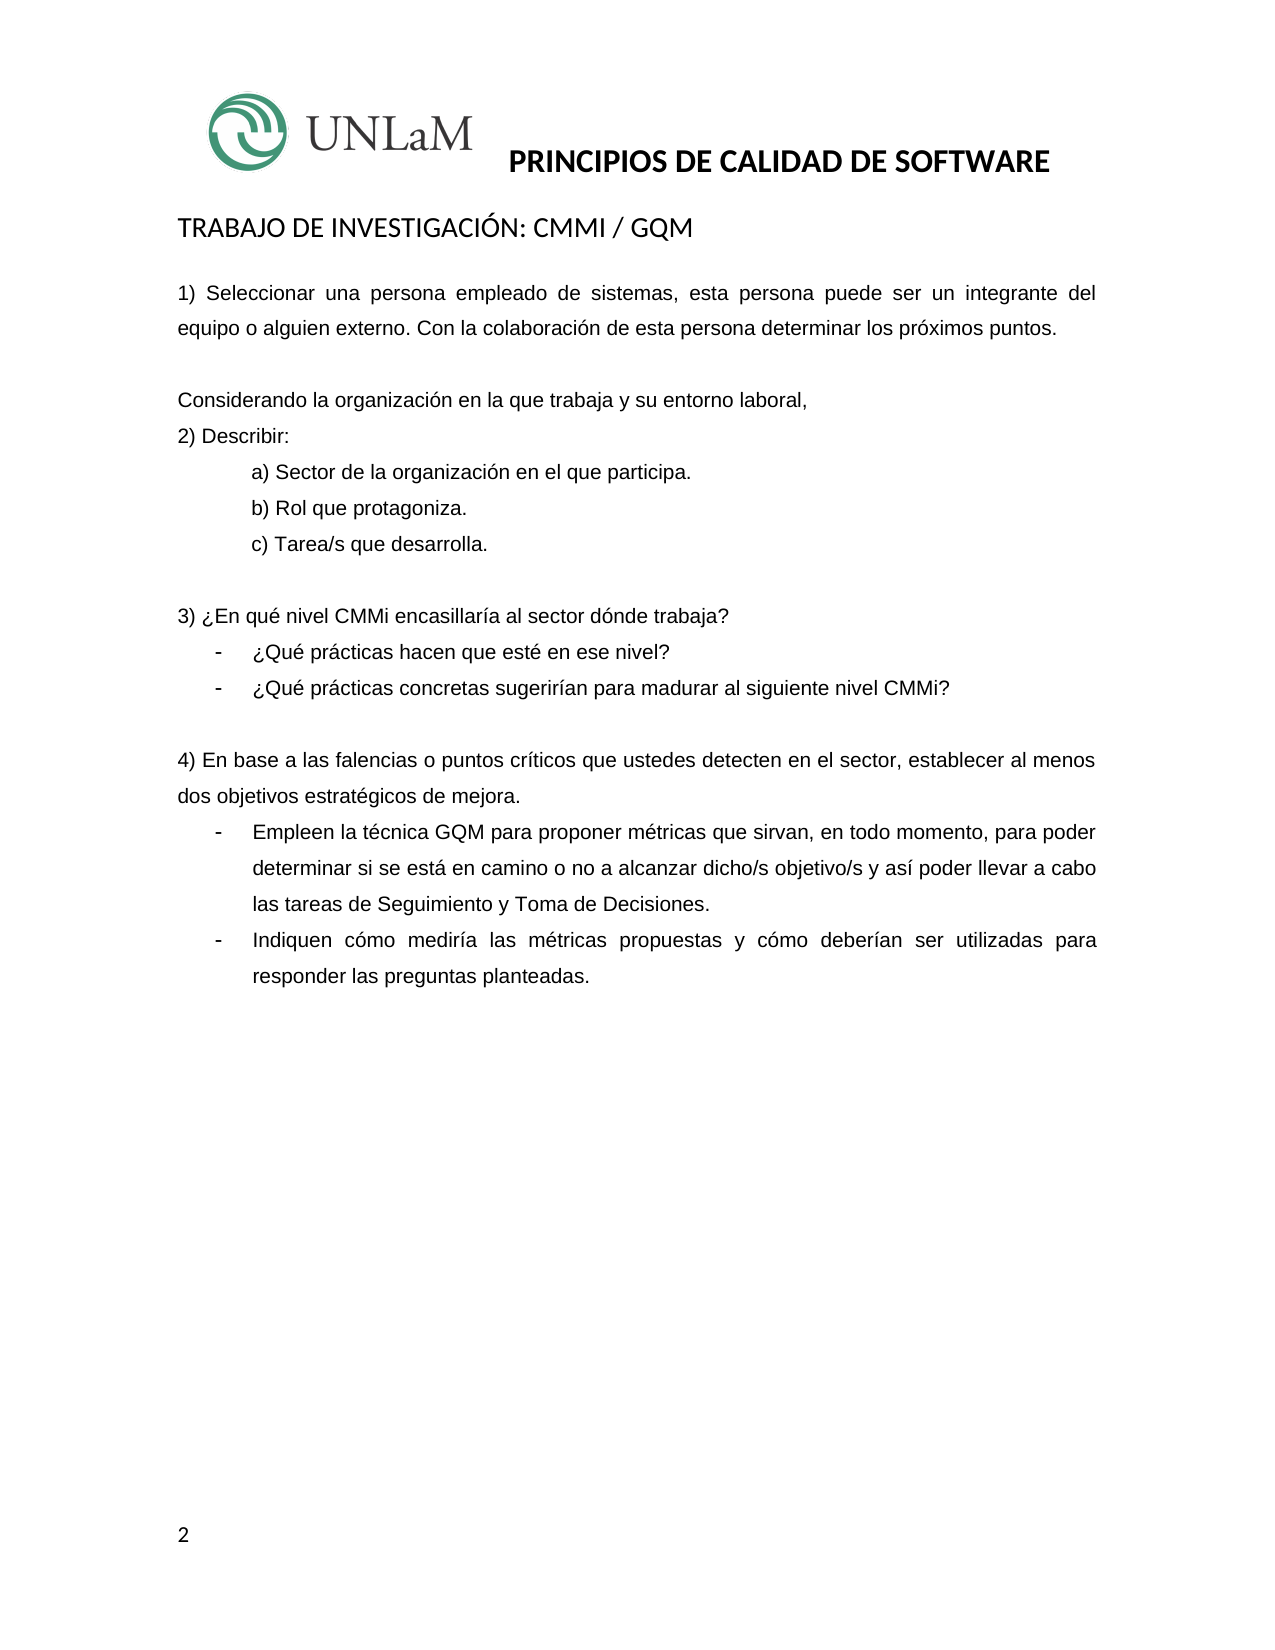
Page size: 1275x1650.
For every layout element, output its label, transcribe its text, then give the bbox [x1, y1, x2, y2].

list ¿Qué prácticas concretas sugerirían para madurar al siguiente nivel CMMi? [215, 676, 1098, 700]
text 1) Seleccionar una persona empleado de sistemas, esta persona puede ser un integrante del equipo o alguien externo. Con la colaboración de esta persona determinar los próximos puntos. [177, 280, 1098, 340]
text 4) En base a las falencias o puntos críticos que ustedes detecten en el sector, establecer al menos dos objetivos estratégicos de mejora. [177, 748, 1098, 808]
text TRABAJO DE INVESTIGACIÓN: CMMI / GQM [177, 209, 1098, 244]
text 2) Describir: [177, 424, 1098, 448]
list Empleen la técnica GQM para proponer métricas que sirvan, en todo momento, para poder determinar si se está en camino o no a alcanzar dicho/s objetivo/s y así poder llevar a cabo las tareas de Seguimiento y Toma de Decisiones. [215, 819, 1098, 916]
text Considerando la organización en la que trabaja y su entorno laboral, [177, 388, 1098, 412]
text c) Tarea/s que desarrolla. [177, 532, 1098, 556]
text b) Rol que protagoniza. [177, 496, 1098, 520]
text a) Sector de la organización en el que participa. [177, 460, 1098, 484]
text 3) ¿En qué nivel CMMi encasillaría al sector dónde trabaja? [177, 604, 1098, 628]
list Indiquen cómo mediría las métricas propuestas y cómo deberían ser utilizadas para responder las preguntas planteadas. [215, 927, 1098, 987]
picture [177, 73, 502, 173]
list ¿Qué prácticas hacen que esté en ese nivel? [215, 640, 1098, 664]
